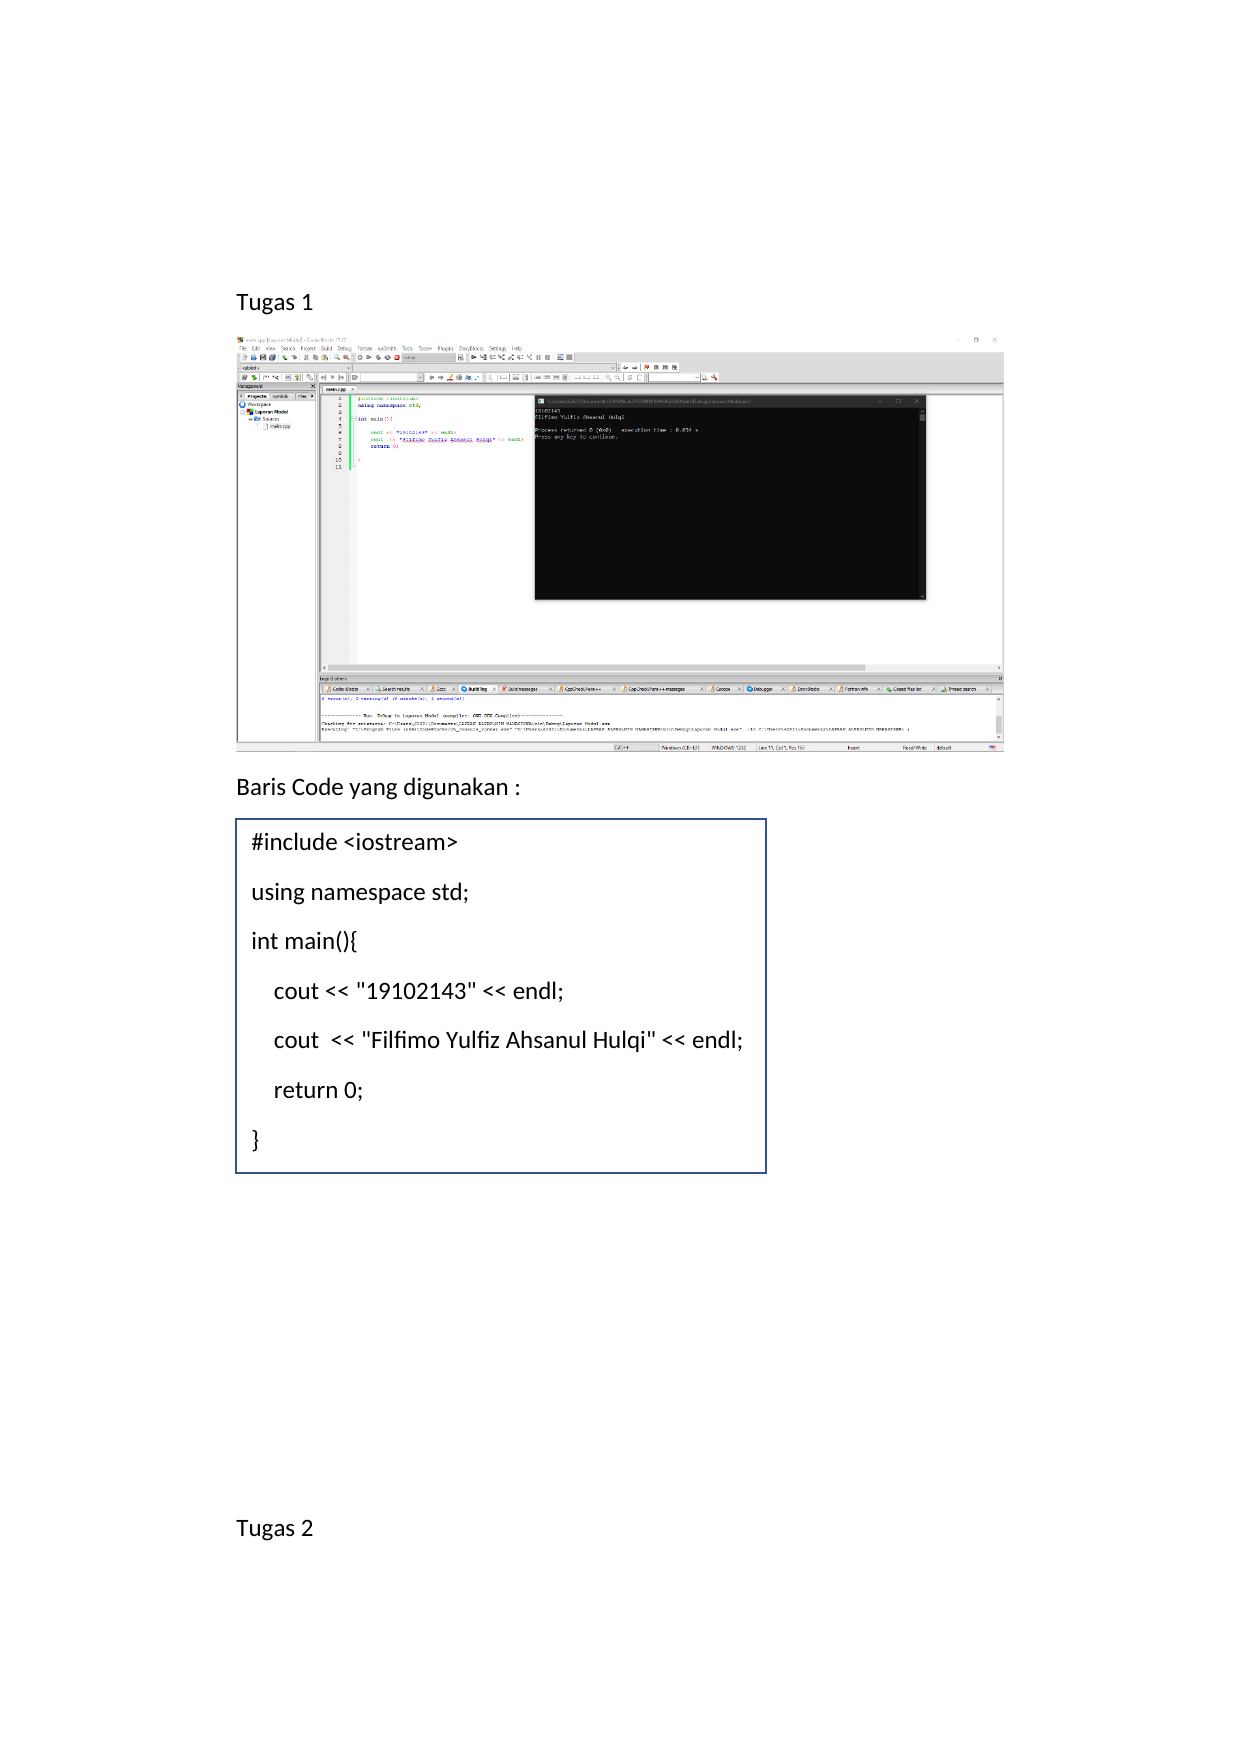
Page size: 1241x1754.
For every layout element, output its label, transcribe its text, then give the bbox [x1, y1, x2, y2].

text Tugas 1 [236, 286, 1004, 316]
text Tugas 2 [236, 1512, 1004, 1542]
text Baris Code yang digunakan : [236, 771, 1004, 801]
picture [236, 335, 1004, 752]
